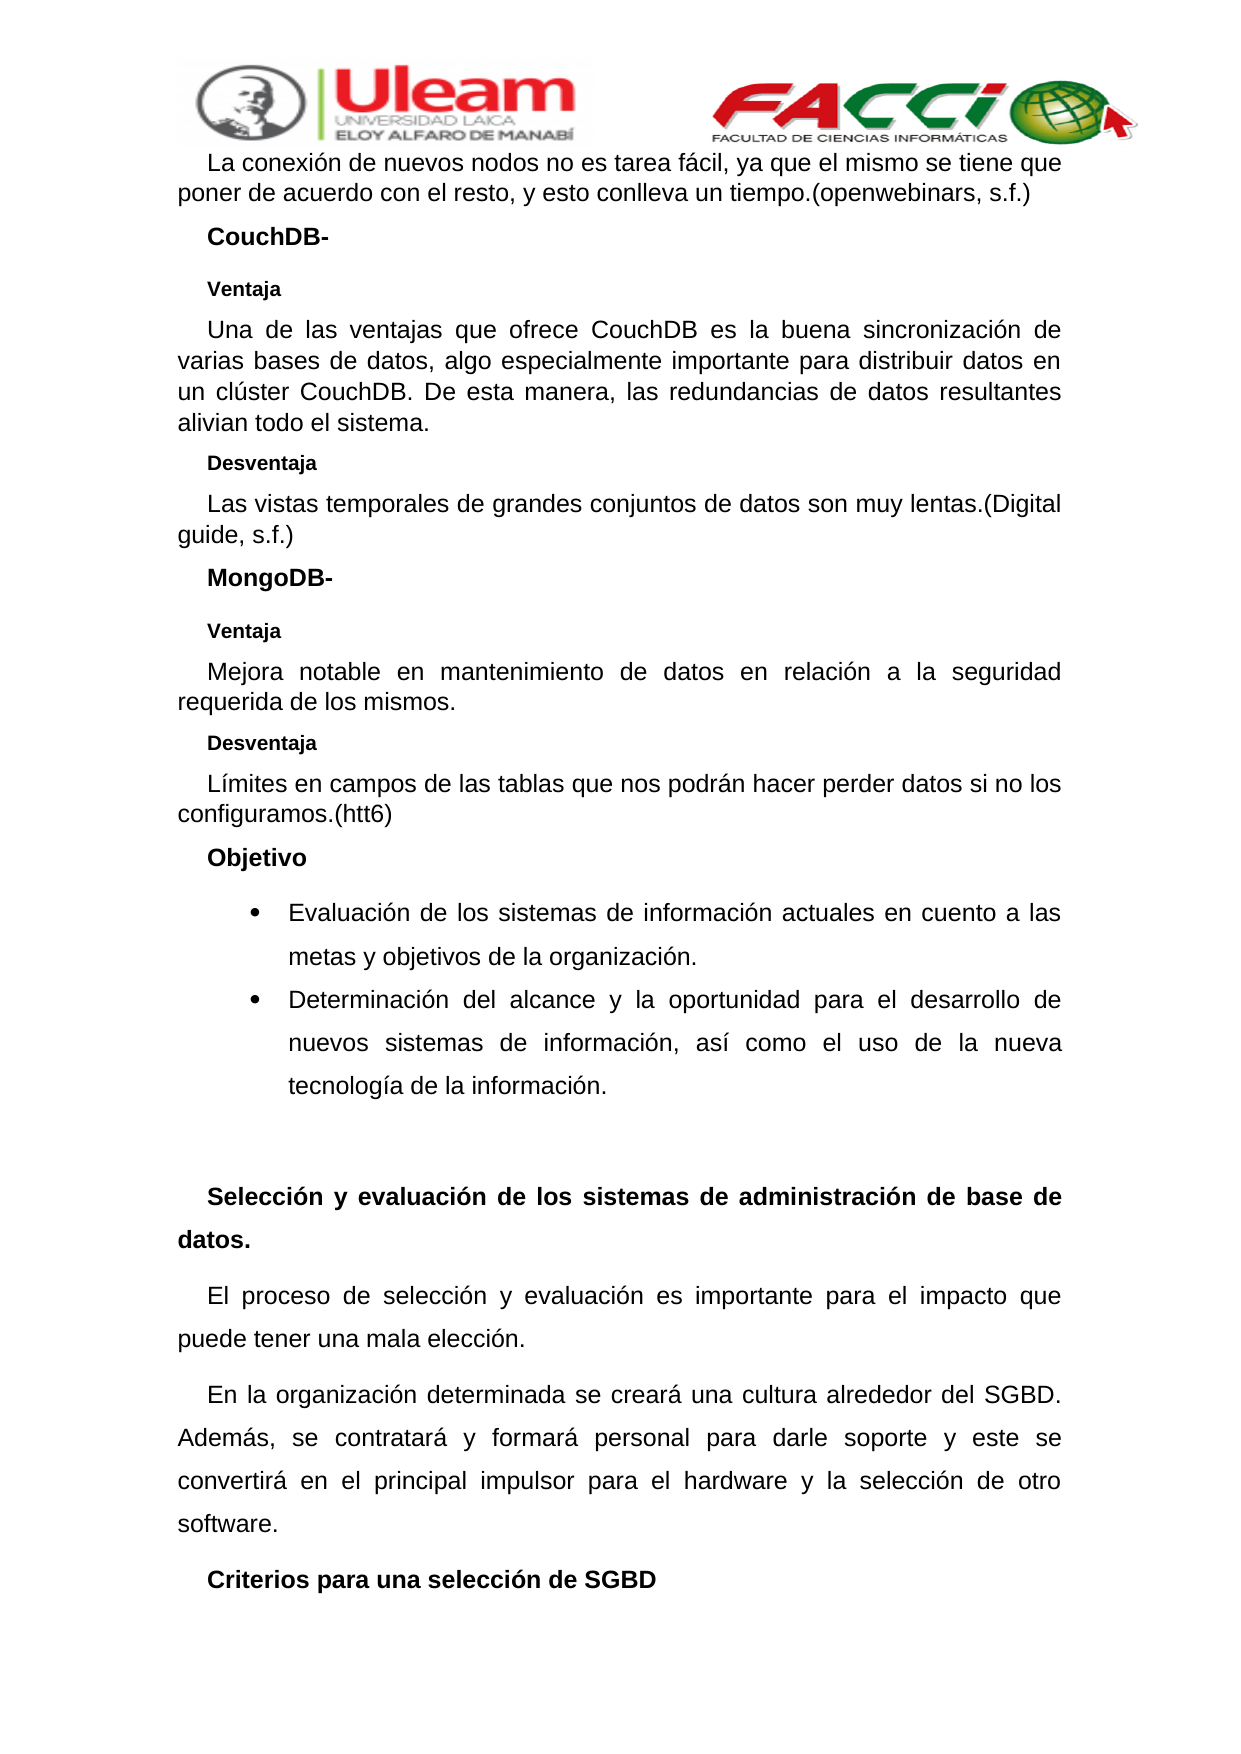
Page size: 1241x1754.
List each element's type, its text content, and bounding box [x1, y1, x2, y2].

list Evaluación de los sistemas de información actuales en cuento a las metas y objetivos de la organización. [251, 898, 1063, 970]
text Ventaja [177, 277, 1063, 301]
text Una de las ventajas que ofrece CouchDB es la buena sincronización de varias bases de datos, algo especialmente importante para distribuir datos en un clúster CouchDB. De esta manera, las redundancias de datos resultantes alivian todo el sistema. [177, 315, 1063, 436]
text En la organización determinada se creará una cultura alrededor del SGBD. Además, se contratará y formará personal para darle soporte y este se convertirá en el principal impulsor para el hardware y la selección de otro software. [177, 1380, 1063, 1538]
text Selección y evaluación de los sistemas de administración de base de datos. [177, 1182, 1063, 1254]
text Criterios para una selección de SGBD [177, 1565, 1063, 1593]
text Desventaja [177, 731, 1063, 754]
text Objetivo [177, 843, 1063, 871]
text CouchDB- [177, 222, 1063, 250]
picture [177, 58, 595, 147]
text Límites en campos de las tablas que nos podrán hacer perder datos si no los configuramos.(htt6) [177, 769, 1063, 828]
text El proceso de selección y evaluación es importante para el impacto que puede tener una mala elección. [177, 1281, 1063, 1353]
text Las vistas temporales de grandes conjuntos de datos son muy lentas.(Digital guide, s.f.) [177, 489, 1063, 548]
text Desventaja [177, 451, 1063, 475]
text La conexión de nuevos nodos no es tarea fácil, ya que el mismo se tiene que poner de acuerdo con el resto, y esto conlleva un tiempo.(openwebinars, s.f.) [177, 148, 1063, 207]
text MongoDB- [177, 563, 1063, 592]
text Mejora notable en mantenimiento de datos en relación a la seguridad requerida de los mismos. [177, 657, 1063, 716]
picture [696, 77, 1149, 147]
text Ventaja [177, 618, 1063, 642]
list Determinación del alcance y la oportunidad para el desarrollo de nuevos sistemas de información, así como el uso de la nueva tecnología de la información. [251, 985, 1063, 1100]
